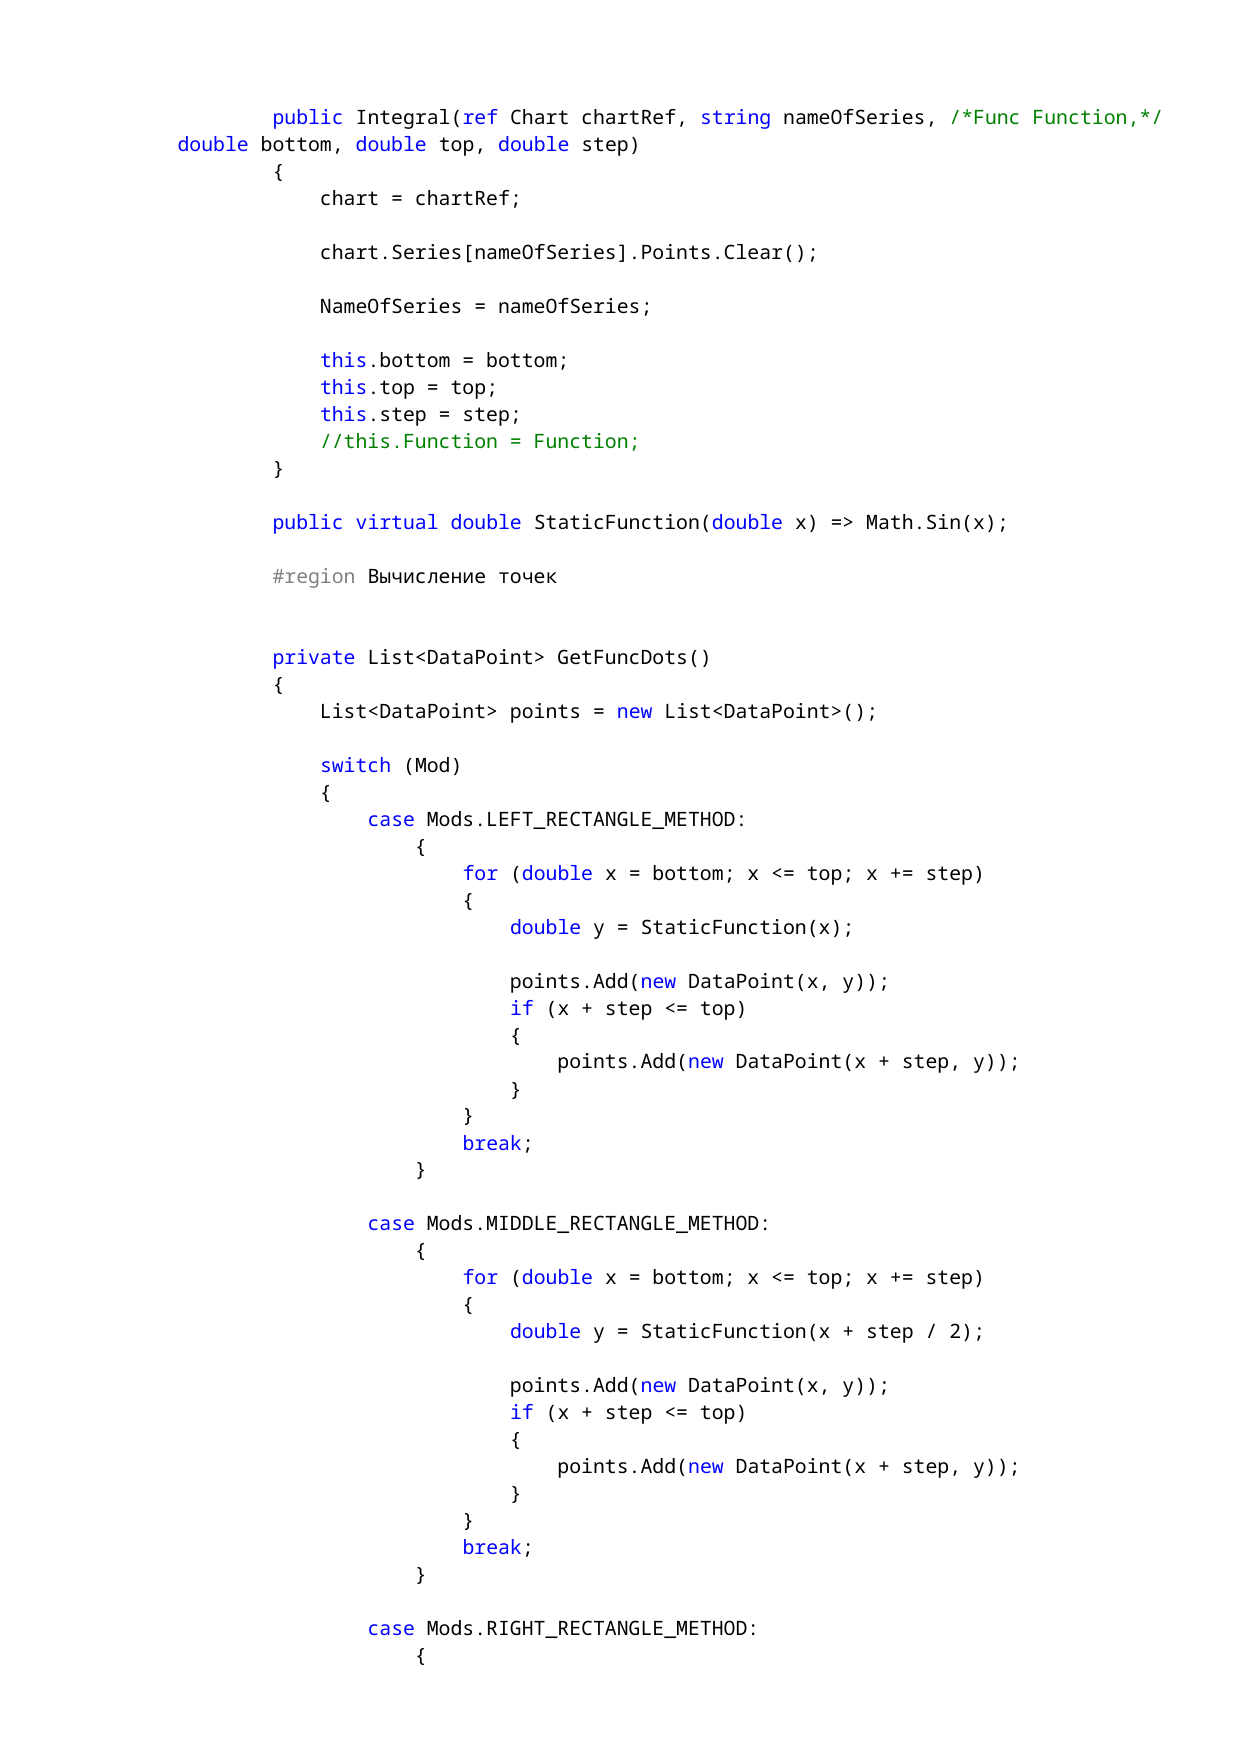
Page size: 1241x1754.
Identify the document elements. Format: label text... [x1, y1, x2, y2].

text } [177, 1560, 1181, 1587]
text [177, 1264, 1181, 1291]
text switch (Mod) [177, 751, 1181, 778]
text { [177, 886, 1181, 913]
text private List<DataPoint> GetFuncDots() [177, 643, 1181, 670]
text break; [177, 1533, 1181, 1560]
text { [177, 832, 1181, 859]
text case Mods.MIDDLE_RECTANGLE_METHOD: [177, 1210, 1181, 1237]
text { [177, 1021, 1181, 1048]
text NameOfSeries = nameOfSeries; [177, 292, 1181, 319]
text points.Add(new DataPoint(x + step, y)); [177, 1048, 1181, 1075]
text chart.Series[nameOfSeries].Points.Clear(); [177, 238, 1181, 265]
text public virtual double StaticFunction(double x) => Math.Sin(x); [177, 508, 1181, 535]
text } [177, 1102, 1181, 1129]
text if (x + step <= top) [177, 994, 1181, 1021]
text points.Add(new DataPoint(x + step, y)); [177, 1452, 1181, 1479]
text this.bottom = bottom; [177, 346, 1181, 373]
text #region Вычисление точек [177, 562, 1181, 589]
text { [177, 1237, 1181, 1264]
text { [177, 1426, 1181, 1452]
text double y = StaticFunction(x); [177, 913, 1181, 940]
text public Integral(ref Chart chartRef, string nameOfSeries, /*Func Function,*/ double bottom, double top, double step) [177, 103, 1181, 157]
text if (x + step <= top) [177, 1398, 1181, 1426]
text } [177, 1479, 1181, 1506]
text //this.Function = Function; [177, 427, 1181, 454]
text this.top = top; [177, 373, 1181, 400]
text double y = StaticFunction(x + step / 2); [177, 1318, 1181, 1344]
text } [177, 1156, 1181, 1183]
text } [177, 454, 1181, 481]
text { [177, 670, 1181, 697]
text } [177, 1075, 1181, 1102]
text { [177, 778, 1181, 805]
text break; [177, 1129, 1181, 1156]
text List<DataPoint> points = new List<DataPoint>(); [177, 697, 1181, 724]
text { [177, 1641, 1181, 1668]
text points.Add(new DataPoint(x, y)); [177, 967, 1181, 994]
text points.Add(new DataPoint(x, y)); [177, 1372, 1181, 1398]
text chart = chartRef; [177, 184, 1181, 211]
text case Mods.LEFT_RECTANGLE_METHOD: [177, 805, 1181, 832]
text case Mods.RIGHT_RECTANGLE_METHOD: [177, 1614, 1181, 1641]
text this.step = step; [177, 400, 1181, 427]
text { [177, 157, 1181, 184]
text for (double x = bottom; x <= top; x += step) [177, 859, 1181, 886]
text } [177, 1506, 1181, 1533]
text { [177, 1291, 1181, 1318]
